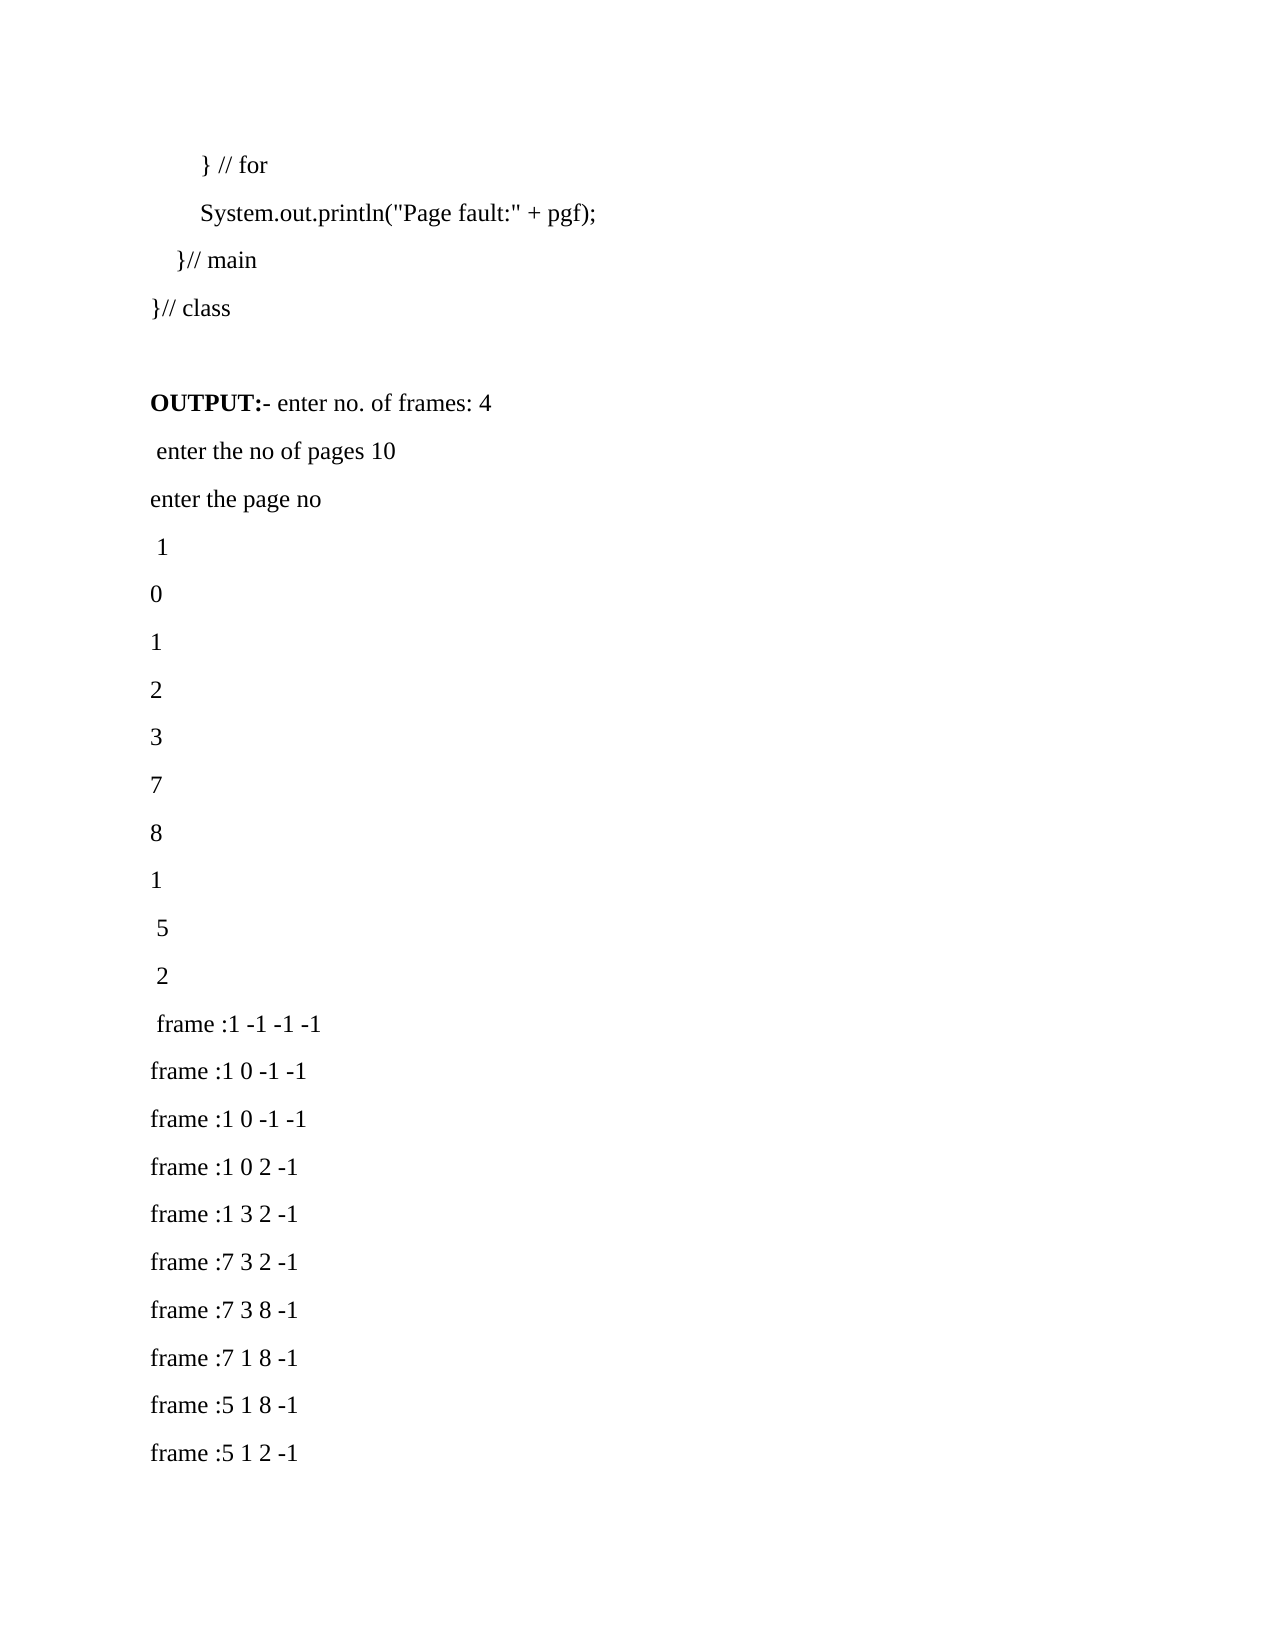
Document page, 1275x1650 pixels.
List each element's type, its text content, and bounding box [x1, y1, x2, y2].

text frame :7 1 8 -1 [150, 1343, 1125, 1371]
text }// main [150, 245, 1125, 274]
text 1 [150, 532, 1125, 560]
text 1 [150, 627, 1125, 656]
text frame :5 1 8 -1 [150, 1390, 1125, 1419]
text OUTPUT:- enter no. of frames: 4 [150, 388, 1125, 417]
text 3 [150, 722, 1125, 751]
text frame :1 3 2 -1 [150, 1199, 1125, 1228]
text 0 [150, 579, 1125, 608]
text }// class [150, 293, 1125, 322]
text frame :7 3 2 -1 [150, 1247, 1125, 1276]
text 5 [150, 913, 1125, 942]
text 1 [150, 866, 1125, 894]
text frame :5 1 2 -1 [150, 1438, 1125, 1467]
text frame :1 0 -1 -1 [150, 1056, 1125, 1085]
text 8 [150, 818, 1125, 847]
text frame :1 0 2 -1 [150, 1152, 1125, 1181]
text frame :1 0 -1 -1 [150, 1104, 1125, 1133]
text } // for [150, 150, 1125, 179]
text enter the no of pages 10 [150, 436, 1125, 465]
text System.out.println("Page fault:" + pgf); [150, 198, 1125, 226]
text frame :7 3 8 -1 [150, 1295, 1125, 1324]
text frame :1 -1 -1 -1 [150, 1009, 1125, 1037]
text 7 [150, 770, 1125, 799]
text enter the page no [150, 484, 1125, 513]
text 2 [150, 675, 1125, 703]
text 2 [150, 961, 1125, 990]
